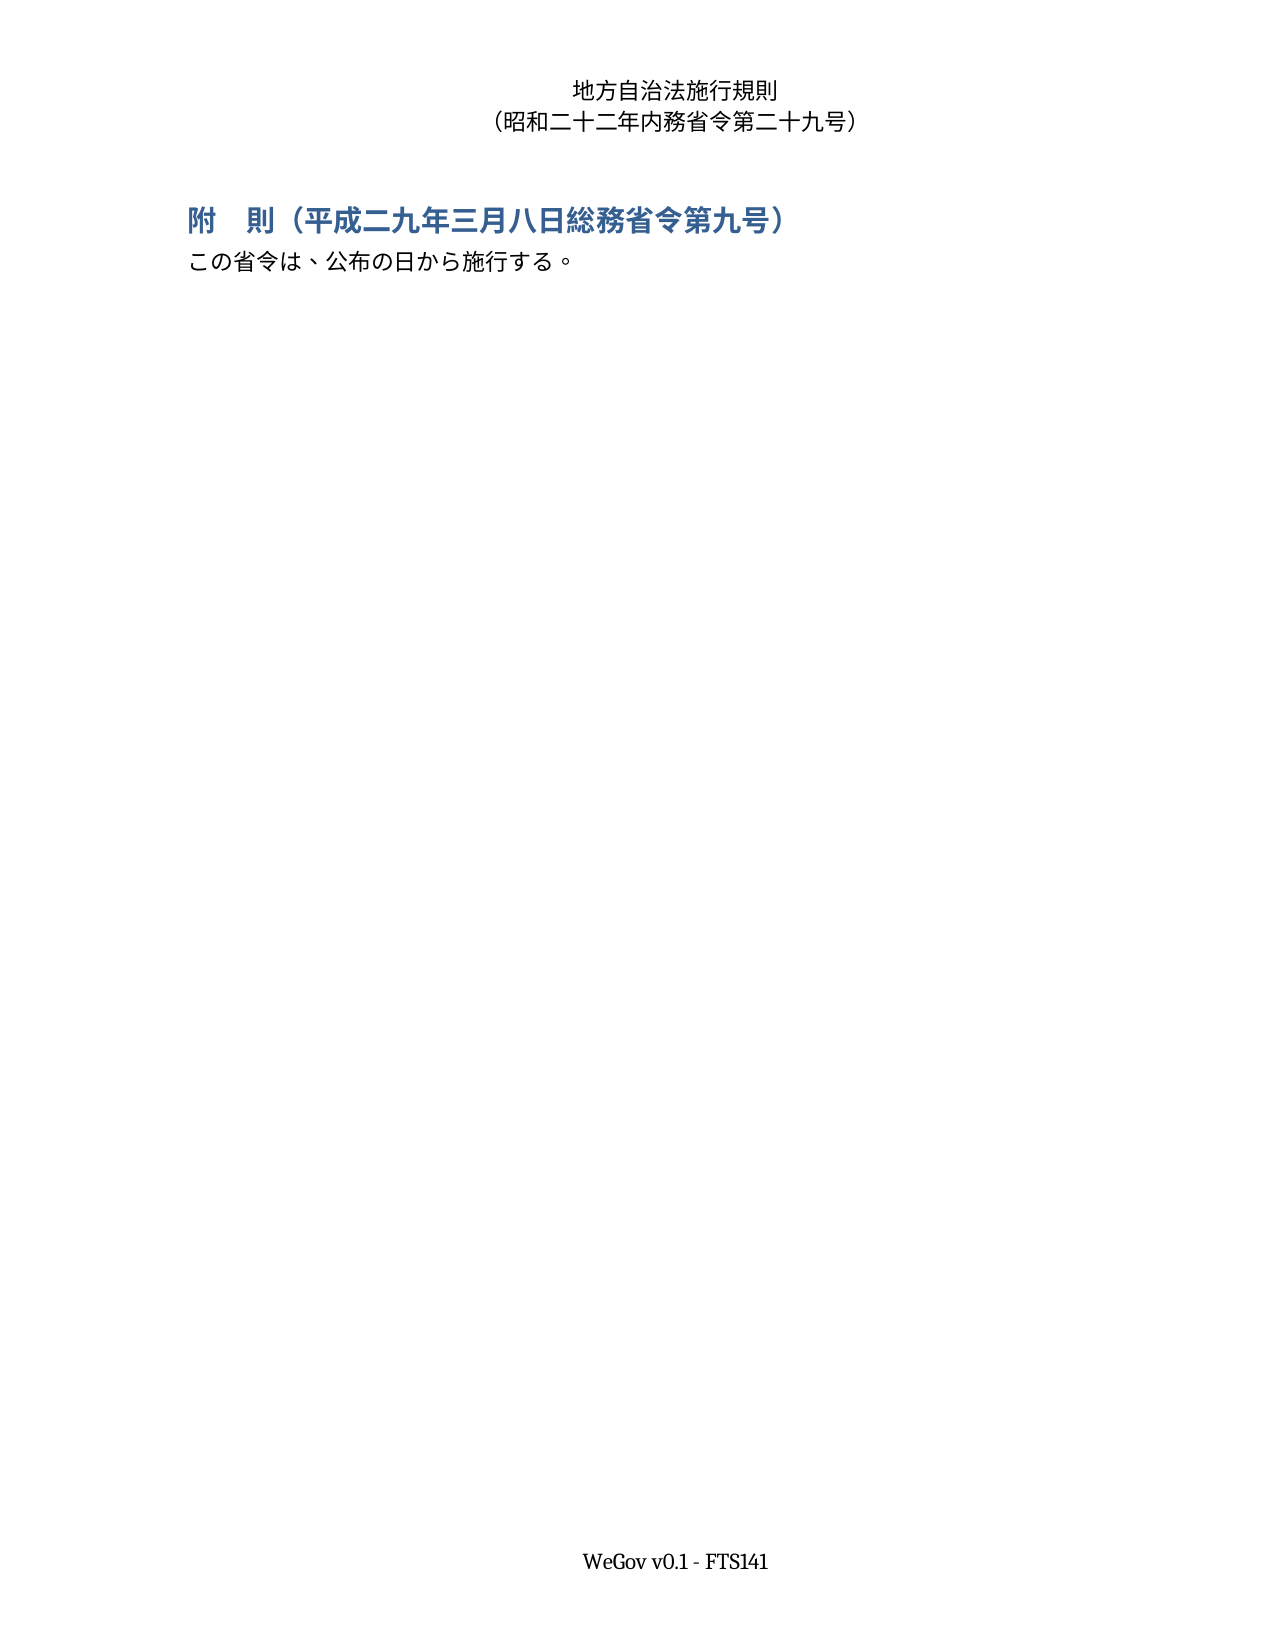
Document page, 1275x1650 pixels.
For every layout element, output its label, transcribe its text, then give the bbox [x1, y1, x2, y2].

subtitle 附 則（平成二九年三月八日総務省令第九号） [187, 200, 1087, 240]
text この省令は、公布の日から施行する。 [187, 246, 1087, 277]
